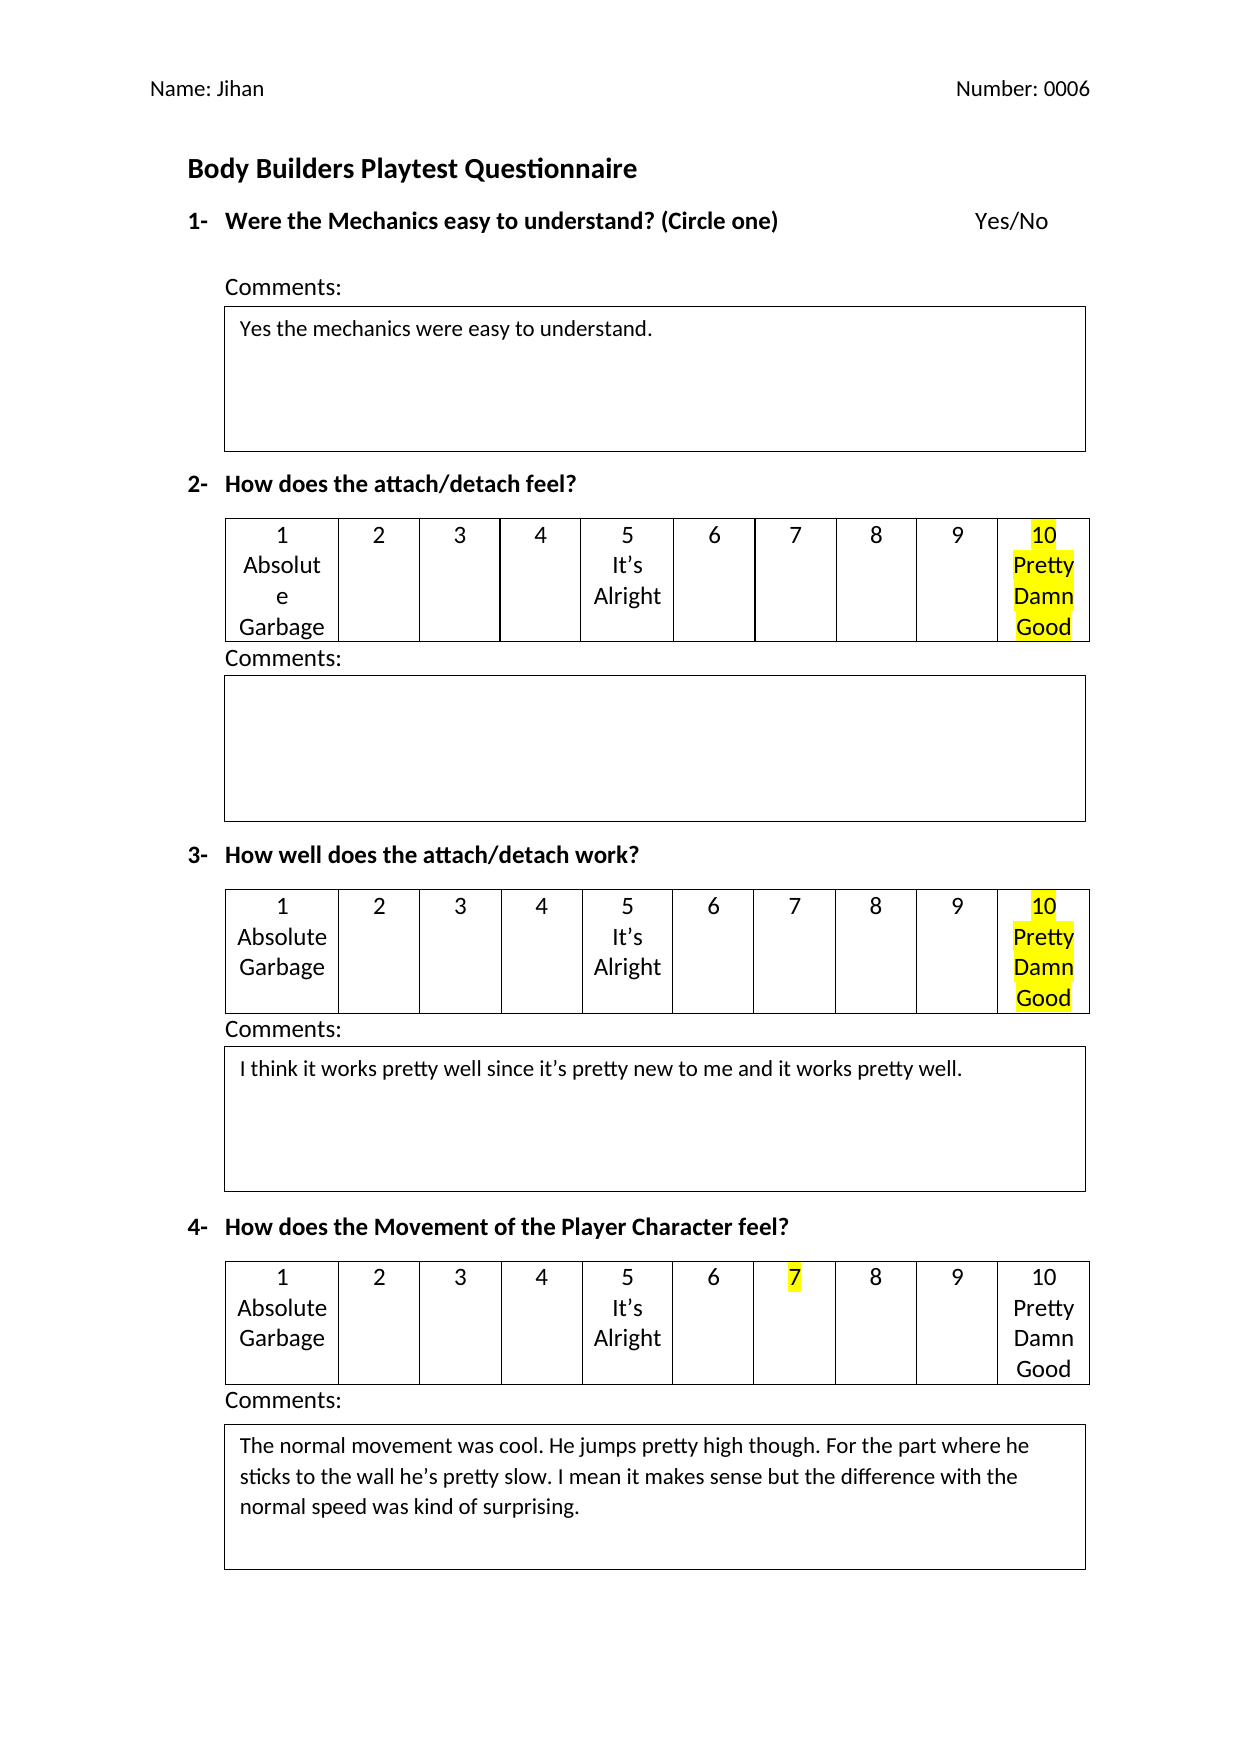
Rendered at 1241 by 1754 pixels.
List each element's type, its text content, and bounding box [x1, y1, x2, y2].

table_header 5 It’s Alright [583, 1262, 672, 1384]
list How well does the attach/detach work? [187, 840, 1090, 870]
table_header 3 [420, 519, 499, 641]
table_header 4 [502, 890, 582, 1012]
table_header 10 Pretty Damn Good [998, 519, 1089, 641]
table_header 4 [502, 1262, 582, 1384]
table_header 10 Pretty Damn Good [1056, 890, 1089, 1012]
table_header 7 [754, 890, 835, 1012]
table_header 2 [339, 519, 419, 641]
table_header 8 [837, 519, 916, 641]
table_header 9 [917, 1262, 997, 1384]
table_header 4 [501, 519, 580, 641]
table_header 6 [673, 1262, 753, 1384]
list Comments: [225, 1014, 1090, 1044]
table_header 6 [673, 890, 753, 1012]
table_header 7 [754, 1262, 835, 1384]
table_header 3 [420, 890, 501, 1012]
table_header 10 Pretty Damn Good [998, 1262, 1089, 1384]
table_header 10 Pretty Damn Good [998, 890, 1031, 1012]
table_header 1 Absolute Garbage [226, 1262, 338, 1384]
list Comments: [225, 642, 1090, 673]
list How does the attach/detach feel? [187, 468, 1090, 499]
table_header 9 [917, 890, 997, 1012]
table_header 5 It’s Alright [583, 890, 672, 1012]
table_header 3 [420, 1262, 501, 1384]
table_header 8 [836, 1262, 916, 1384]
table_header 9 [917, 519, 997, 641]
list Comments: [225, 1385, 1090, 1415]
list Were the Mechanics easy to understand? (Circle one) Yes/No [187, 205, 1090, 236]
text Body Builders Playtest Questionnaire [150, 150, 1090, 186]
table_header 5 It’s Alright [581, 519, 673, 641]
table_header 1 Absolute Garbage [226, 890, 338, 1012]
table_header 2 [339, 1262, 419, 1384]
table_header 6 [674, 519, 754, 641]
table_header 8 [836, 890, 916, 1012]
table_header 7 [756, 519, 836, 641]
table_header 1 Absolute Garbage [226, 519, 338, 641]
list Comments: [225, 271, 1090, 301]
list How does the Movement of the Player Character feel? [187, 1211, 1090, 1241]
table_header 2 [339, 890, 419, 1012]
